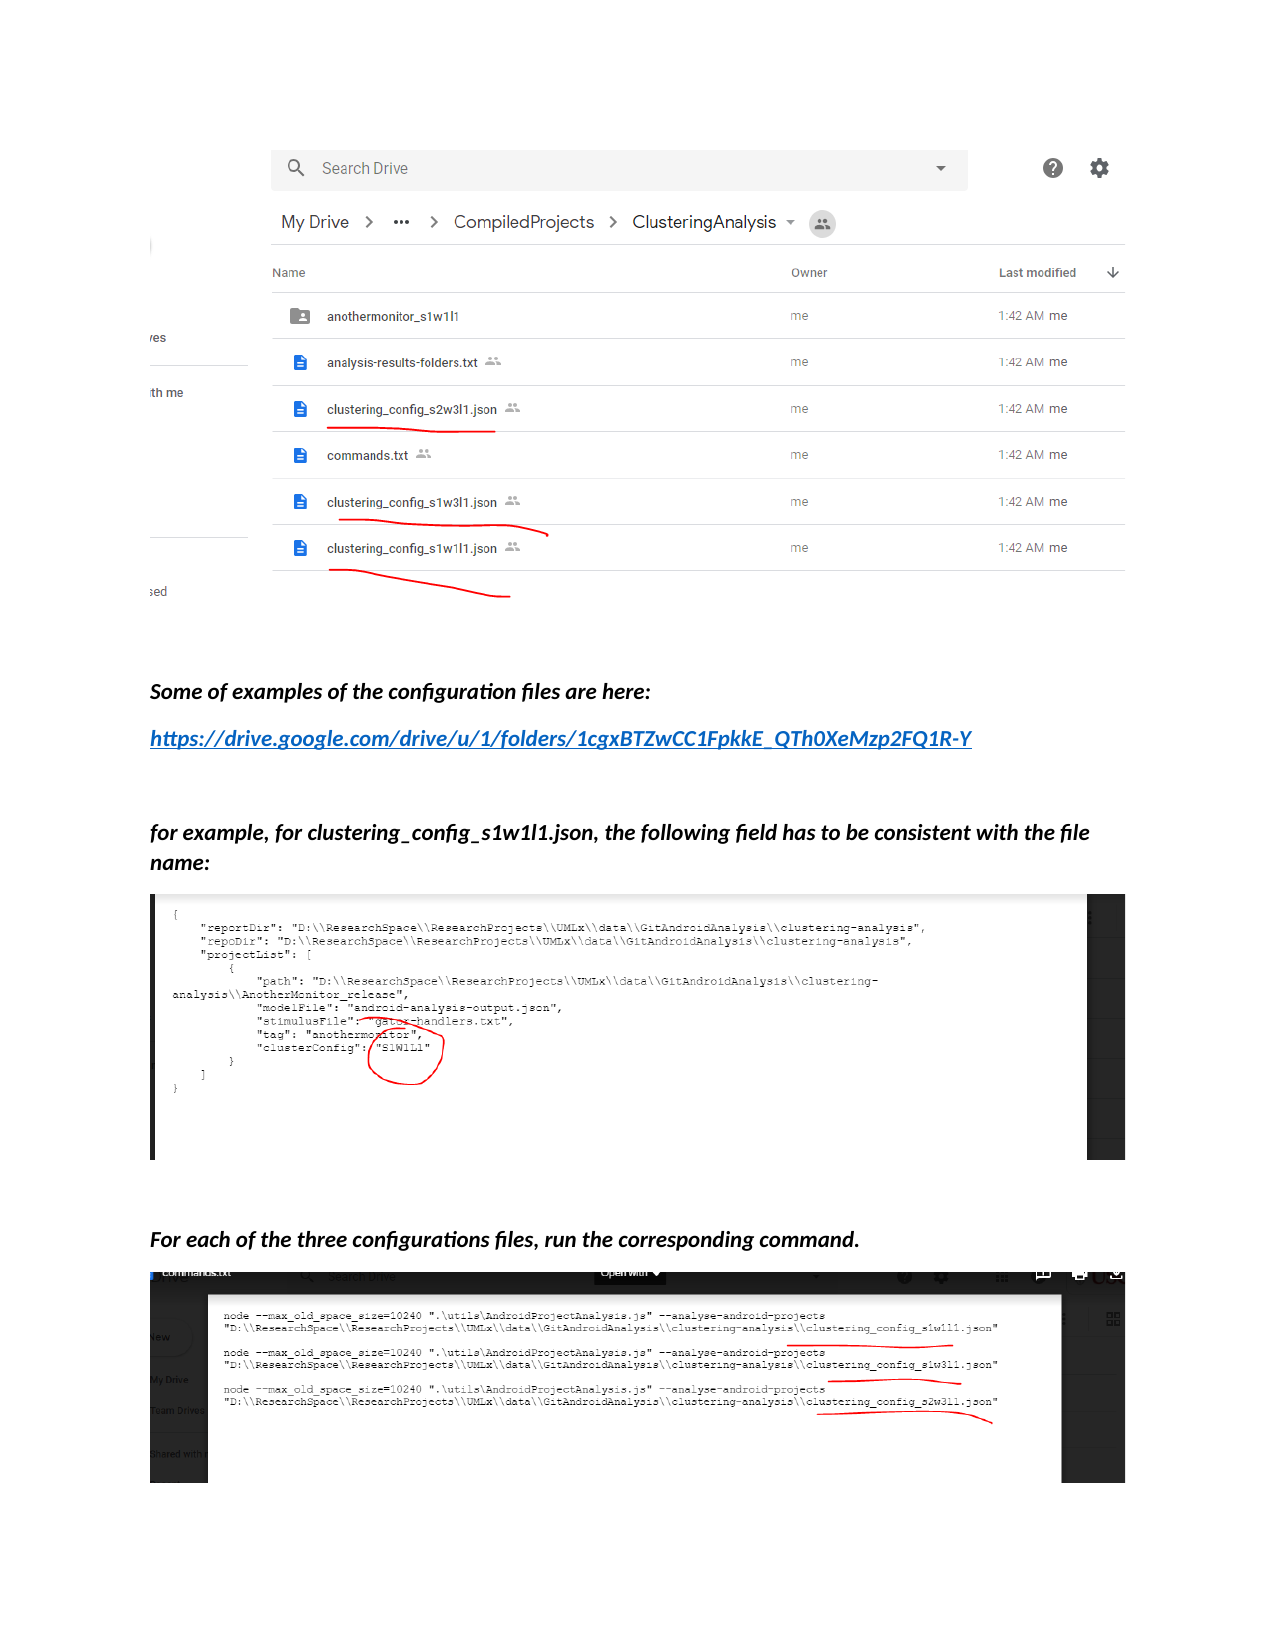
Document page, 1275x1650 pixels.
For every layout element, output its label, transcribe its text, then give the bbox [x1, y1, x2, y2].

picture [150, 150, 1125, 659]
text https://drive.google.com/drive/u/1/folders/1cgxBTZwCC1FpkkE_QTh0XeMzp2FQ1R-Y [150, 724, 1125, 752]
text For each of the three configurations files, run the corresponding command. [150, 1226, 1125, 1254]
picture [150, 1272, 1125, 1483]
picture [150, 894, 1125, 1160]
text Some of examples of the configuration files are here: [150, 677, 1125, 705]
text for example, for clustering_config_s1w1l1.json, the following field has to be consistent with the file name: [150, 818, 1125, 876]
